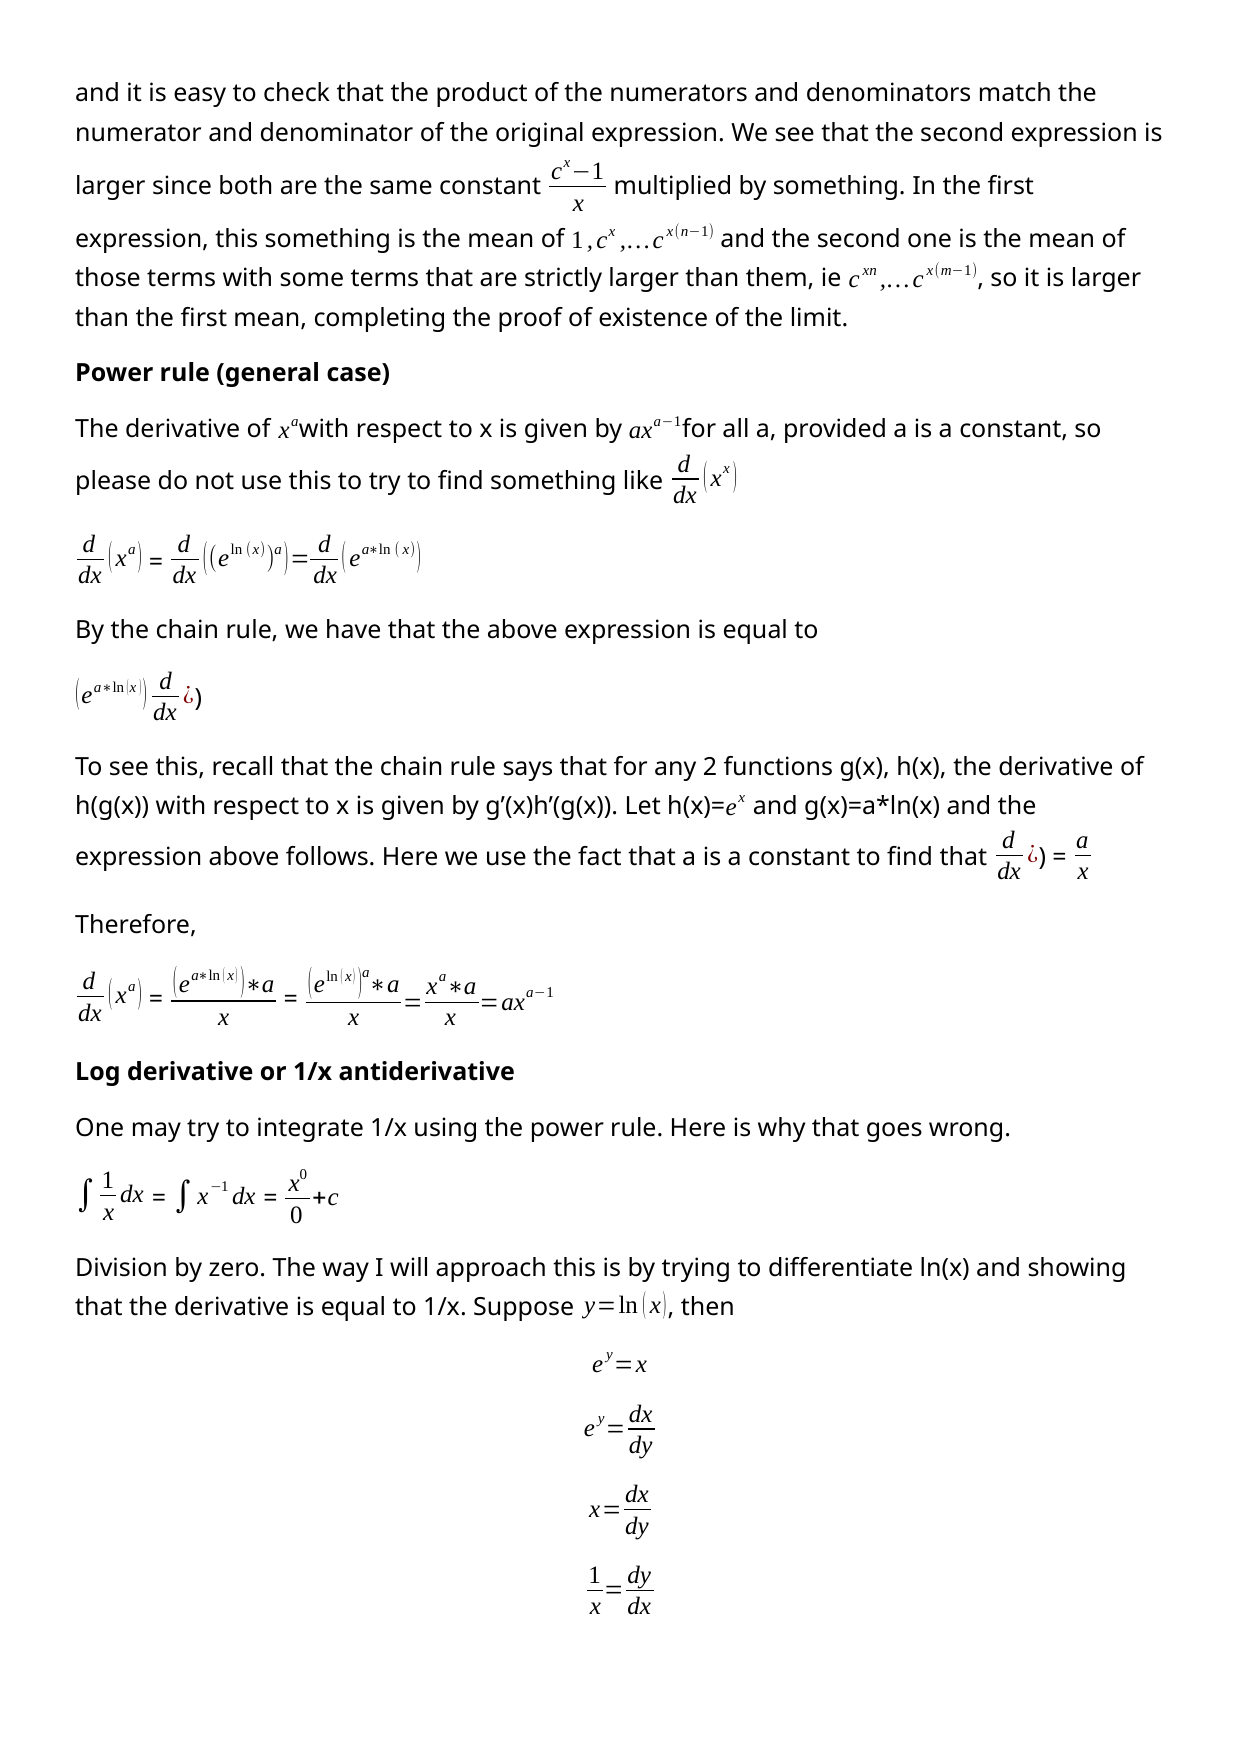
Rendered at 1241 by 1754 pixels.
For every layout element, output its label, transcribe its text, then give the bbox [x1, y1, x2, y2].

text One may try to integrate 1/x using the power rule. Here is why that goes wrong. [75, 1109, 1165, 1143]
text Division by zero. The way I will approach this is by trying to differentiate ln(x) and showing that the derivative is equal to 1/x. Suppose , then [75, 1249, 1165, 1323]
text By the chain rule, we have that the above expression is equal to [75, 612, 1165, 646]
text Log derivative or 1/x antiderivative [75, 1053, 1165, 1087]
text To see this, recall that the chain rule says that for any 2 functions g(x), h(x), the derivative of h(g(x)) with respect to x is given by g’(x)h’(g(x)). Let h(x)= and g(x)=a*ln(x) and the expression above follows. Here we use the fact that a is a constant to find that ) = [75, 748, 1165, 885]
text = = [75, 1165, 1165, 1228]
text Therefore, [75, 907, 1165, 941]
text = = [75, 963, 1165, 1032]
text ) [75, 667, 1165, 726]
text = [75, 531, 1165, 590]
text The derivative of with respect to x is given by for all a, provided a is a constant, so please do not use this to try to find something like [75, 411, 1165, 509]
text Power rule (general case) [75, 355, 1165, 389]
text and it is easy to check that the product of the numerators and denominators match the numerator and denominator of the original expression. We see that the second expression is larger since both are the same constant multiplied by something. In the first expression, this something is the mean of and the second one is the mean of those terms with some terms that are strictly larger than them, ie , so it is larger than the first mean, completing the proof of existence of the limit. [75, 75, 1165, 333]
